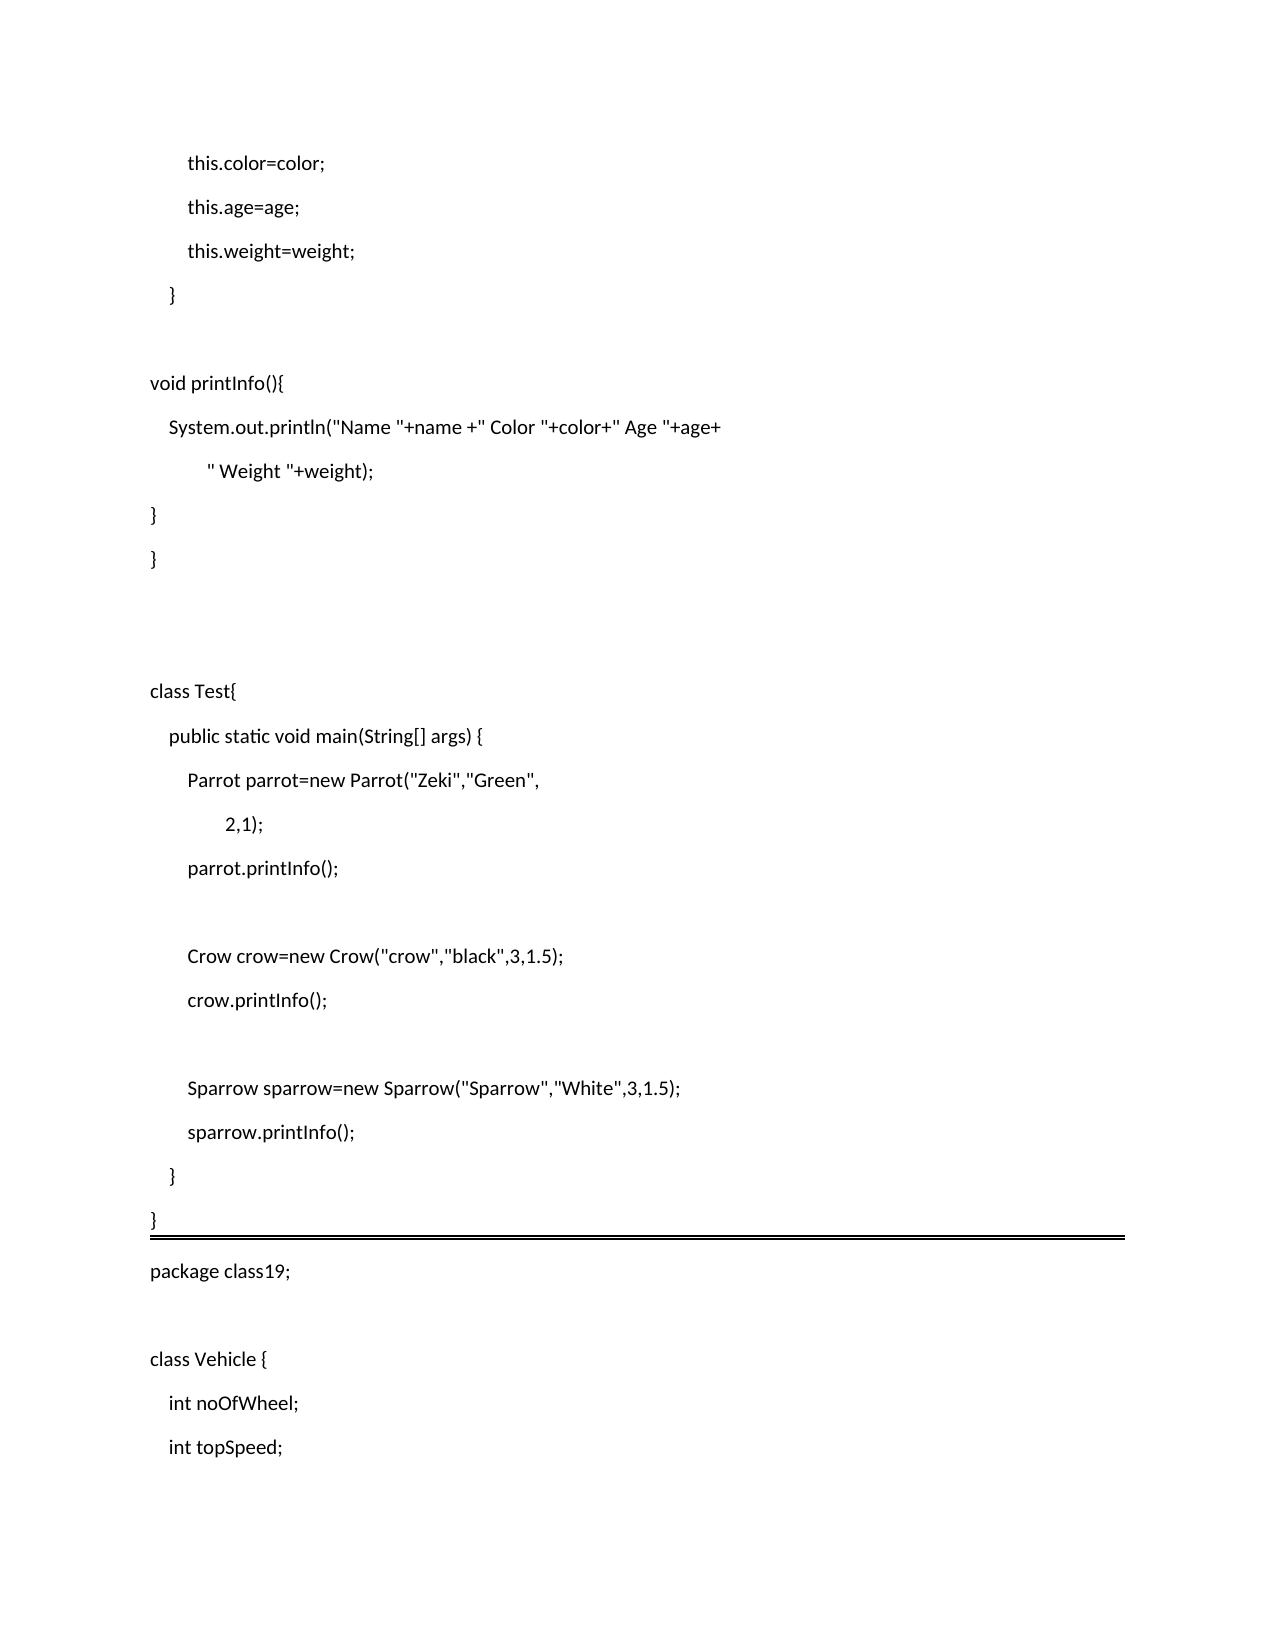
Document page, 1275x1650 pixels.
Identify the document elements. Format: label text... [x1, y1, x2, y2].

text crow.printInfo(); [150, 987, 1125, 1013]
text parrot.printInfo(); [150, 855, 1125, 880]
text this.weight=weight; [150, 238, 1125, 263]
text sparrow.printInfo(); [150, 1119, 1125, 1145]
text } [150, 502, 1125, 528]
text " Weight "+weight); [150, 458, 1125, 484]
text } [150, 1207, 1125, 1235]
text this.age=age; [150, 194, 1125, 219]
text int noOfWheel; [150, 1391, 1125, 1416]
text class Vehicle { [150, 1346, 1125, 1372]
text Sparrow sparrow=new Sparrow("Sparrow","White",3,1.5); [150, 1075, 1125, 1101]
text public static void main(String[] args) { [150, 723, 1125, 748]
text package class19; [150, 1258, 1125, 1284]
text } [150, 547, 1125, 572]
text System.out.println("Name "+name +" Color "+color+" Age "+age+ [150, 414, 1125, 440]
text void printInfo(){ [150, 370, 1125, 396]
text Parrot parrot=new Parrot("Zeki","Green", [150, 767, 1125, 792]
text } [150, 282, 1125, 308]
text } [150, 1163, 1125, 1189]
text class Test{ [150, 679, 1125, 704]
text Crow crow=new Crow("crow","black",3,1.5); [150, 943, 1125, 968]
text 2,1); [150, 811, 1125, 836]
text this.color=color; [150, 150, 1125, 175]
text int topSpeed; [150, 1434, 1125, 1460]
